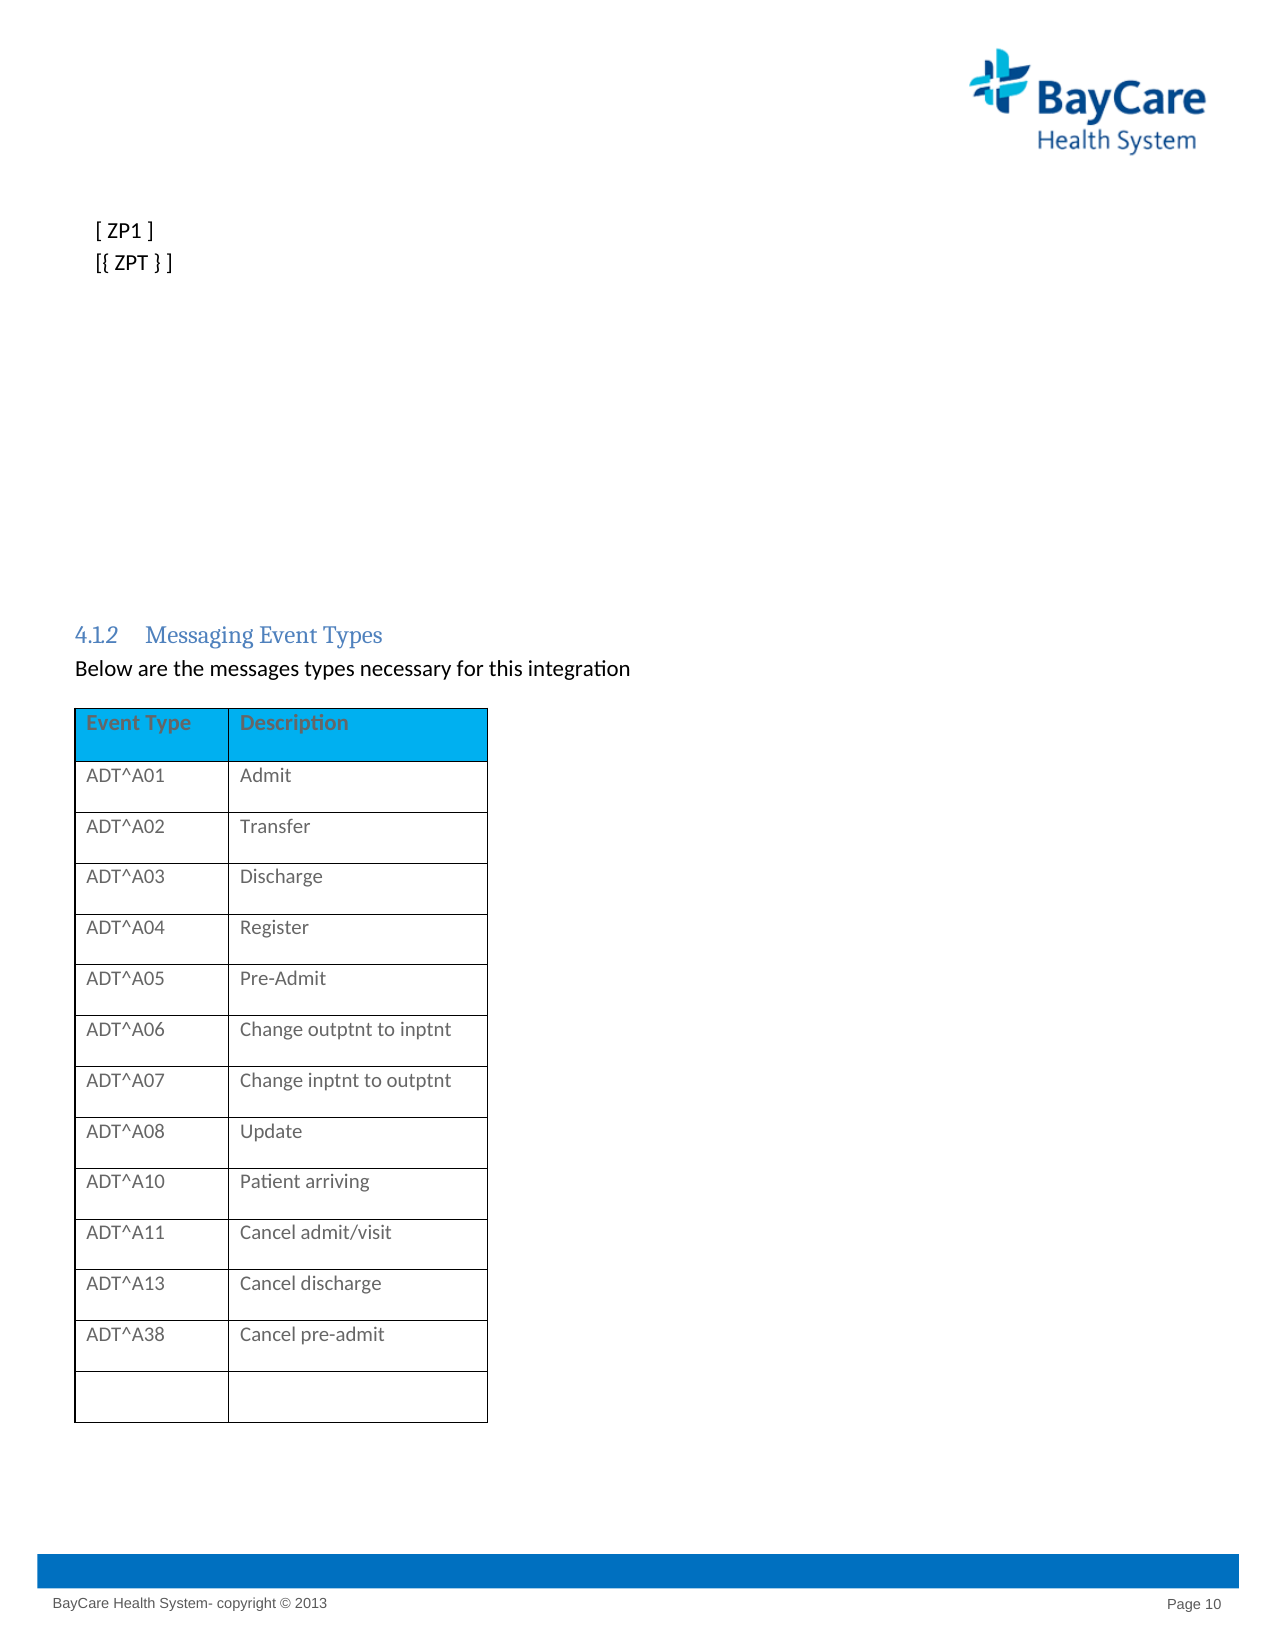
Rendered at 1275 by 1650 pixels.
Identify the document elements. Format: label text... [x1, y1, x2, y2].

table_cell Transfer [229, 813, 487, 863]
table_cell Patient arriving [229, 1169, 487, 1218]
table_cell ADT^A06 [76, 1016, 228, 1066]
table_cell ADT^A01 [76, 762, 228, 812]
table_cell [ ZP1 ] [61, 215, 321, 246]
text Below are the messages types necessary for this integration [75, 654, 1200, 682]
table_cell Admit [229, 762, 487, 812]
table_cell [229, 1372, 487, 1422]
table_cell Cancel discharge [229, 1270, 487, 1320]
table_cell ADT^A05 [76, 965, 228, 1015]
table_header Description [229, 709, 487, 761]
table_cell ADT^A07 [76, 1067, 228, 1117]
table_cell Register [229, 915, 487, 964]
table_cell Change inptnt to outptnt [229, 1067, 487, 1117]
table_cell ADT^A13 [76, 1270, 228, 1320]
picture [951, 37, 1233, 168]
table_cell [{ ZPT } ] [61, 246, 321, 278]
table_cell Cancel admit/visit [229, 1220, 487, 1269]
table_cell [76, 1372, 228, 1422]
table_cell ADT^A03 [76, 864, 228, 913]
table_cell ADT^A08 [76, 1118, 228, 1168]
table_cell Update [229, 1118, 487, 1168]
table_cell ADT^A10 [76, 1169, 228, 1218]
table_cell Pre-Admit [229, 965, 487, 1015]
table_cell ADT^A02 [76, 813, 228, 863]
table_cell ADT^A38 [76, 1321, 228, 1371]
table_cell ADT^A04 [76, 915, 228, 964]
table_cell ADT^A11 [76, 1220, 228, 1269]
subtitle 4.1.2 Messaging Event Types [75, 621, 1200, 650]
table_cell Discharge [229, 864, 487, 913]
table_cell Cancel pre-admit [229, 1321, 487, 1371]
table_cell Change outptnt to inptnt [229, 1016, 487, 1066]
table_header Event Type [76, 709, 228, 761]
